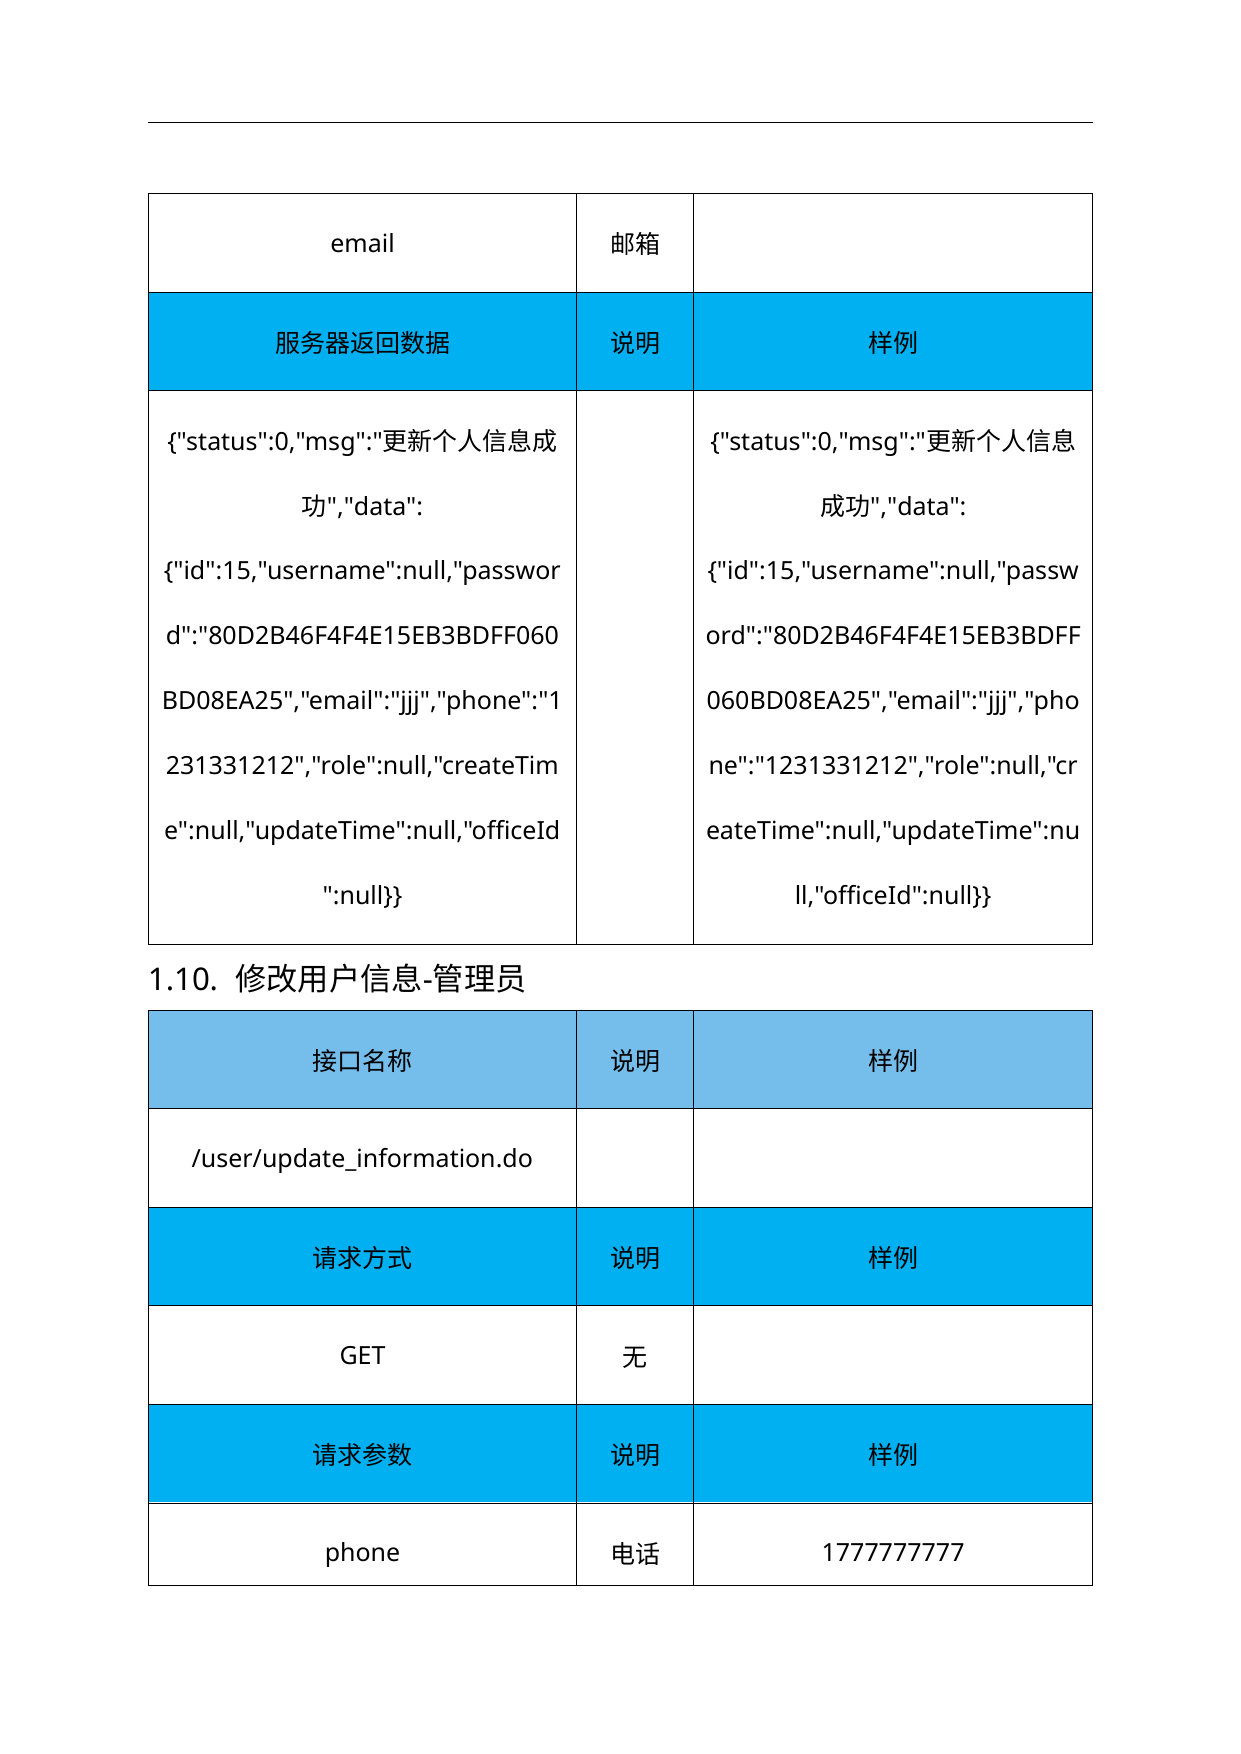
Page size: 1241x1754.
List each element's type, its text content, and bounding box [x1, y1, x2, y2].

table_cell {"status":0,"msg":"更新个人信息成功","data":{"id":15,"username":null,"password":"80D2B46F4F4E15EB3BDFF060BD08EA25","email":"jjj","phone":"1231331212","role":null,"createTime":null,"updateTime":null,"officeId":null}} [694, 391, 1092, 944]
table_cell [694, 1306, 1092, 1404]
table_cell 样例 [694, 293, 1092, 390]
table_cell [577, 1109, 693, 1207]
table_cell [694, 1109, 1092, 1207]
table_header 样例 [694, 1011, 1092, 1108]
table_cell 1777777777 [694, 1504, 1092, 1585]
table_cell 说明 [577, 1405, 693, 1502]
table_cell {"status":0,"msg":"更新个人信息成功","data":{"id":15,"username":null,"password":"80D2B46F4F4E15EB3BDFF060BD08EA25","email":"jjj","phone":"1231331212","role":null,"createTime":null,"updateTime":null,"officeId":null}} [149, 391, 576, 944]
table_cell 请求方式 [149, 1208, 576, 1305]
table_cell 样例 [694, 1405, 1092, 1502]
table_cell 样例 [694, 1208, 1092, 1305]
table_cell GET [149, 1306, 576, 1404]
table_cell 服务器返回数据 [149, 293, 576, 390]
table_cell /user/update_information.do [149, 1109, 576, 1207]
subtitle 修改用户信息-管理员 [148, 945, 1093, 1010]
table_cell 说明 [577, 1208, 693, 1305]
table_cell 无 [577, 1306, 693, 1404]
table_cell 电话 [577, 1504, 693, 1585]
table_cell phone [149, 1504, 576, 1585]
table_cell [694, 194, 1092, 292]
table_cell [577, 391, 693, 944]
table_cell 邮箱 [577, 194, 693, 292]
table_header 接口名称 [149, 1011, 576, 1108]
table_cell email [149, 194, 576, 292]
table_header 说明 [577, 1011, 693, 1108]
table_cell 请求参数 [149, 1405, 576, 1502]
table_cell 说明 [577, 293, 693, 390]
